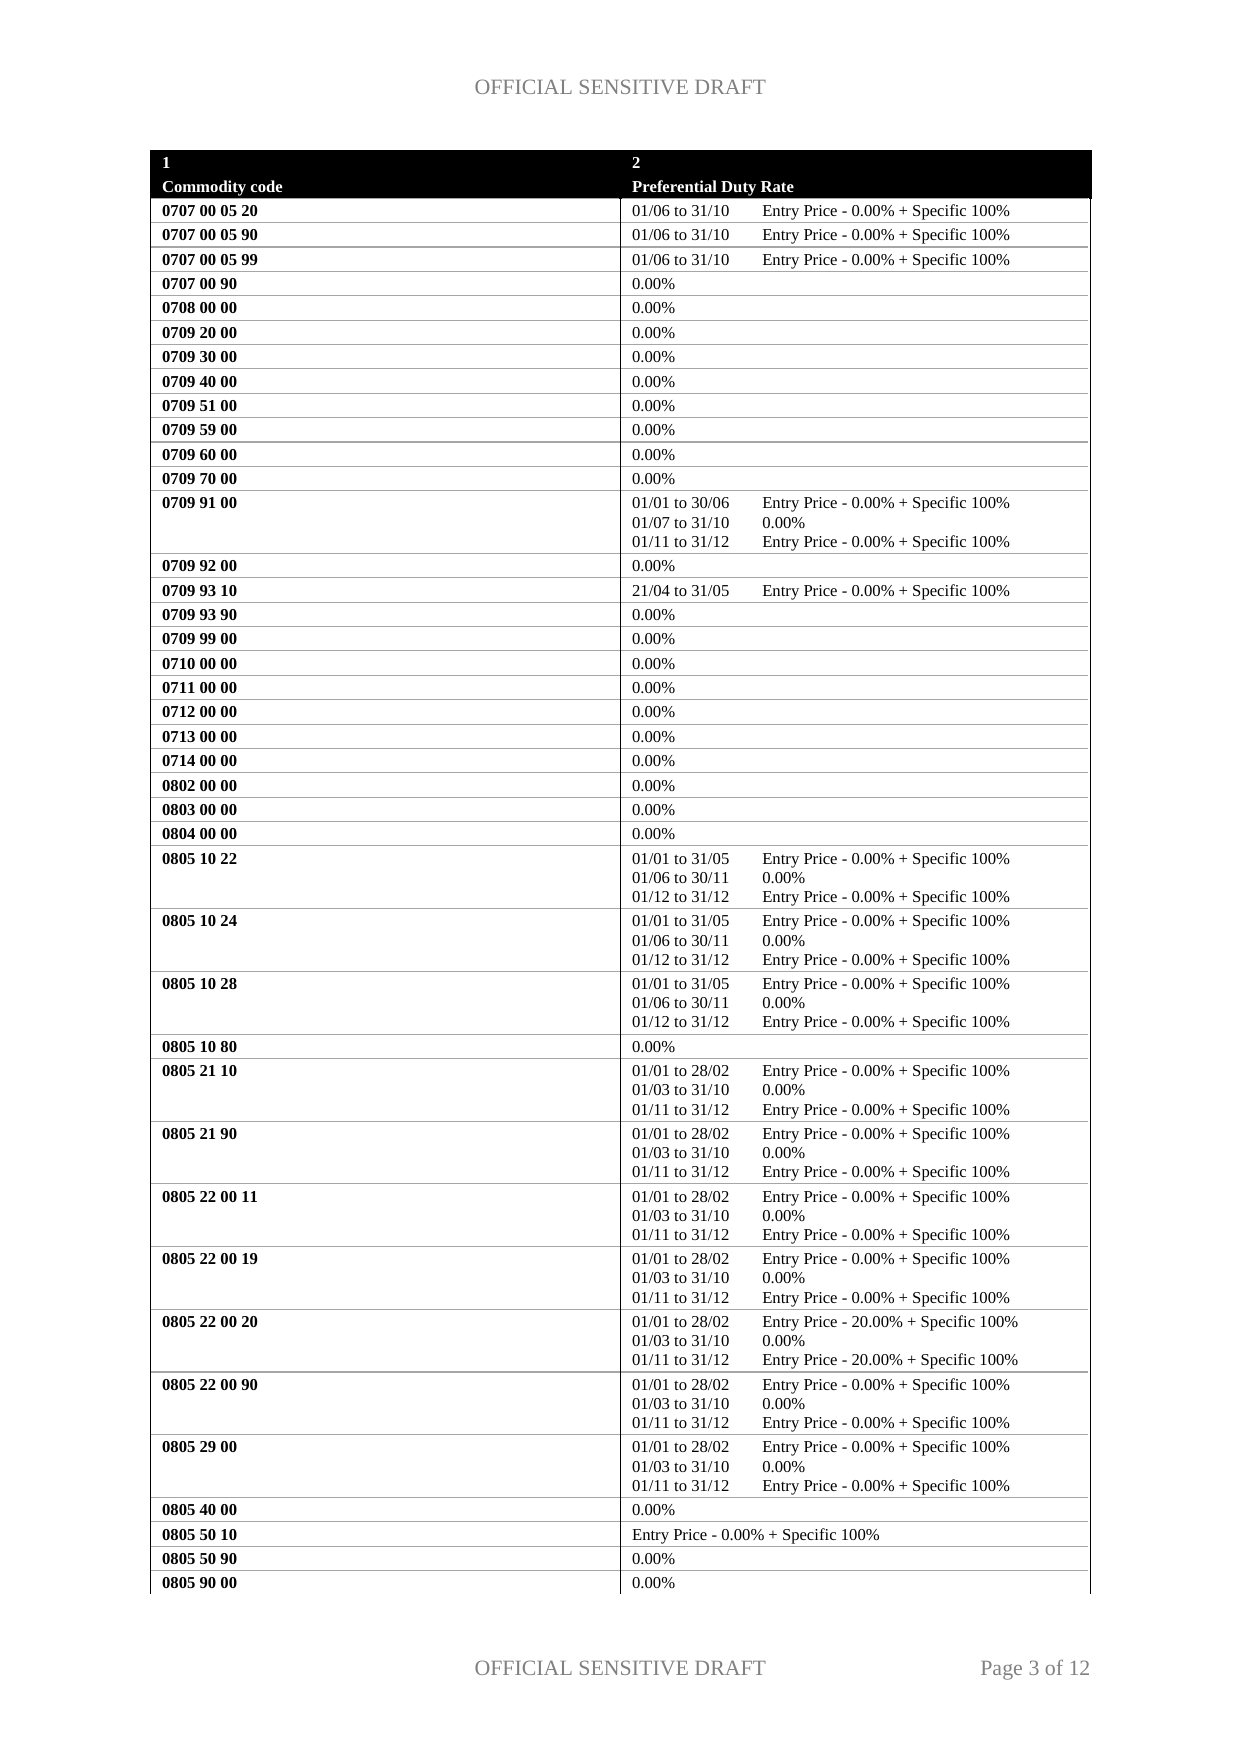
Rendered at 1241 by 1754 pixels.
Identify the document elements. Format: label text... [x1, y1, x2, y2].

table_cell 0709 20 00 [151, 321, 620, 344]
table_cell 0.00% [621, 1034, 1090, 1058]
table_cell 0709 40 00 [151, 369, 620, 393]
table_cell 01/06 to 31/10 Entry Price - 0.00% + Specific 100% [621, 246, 1090, 271]
table_cell 0805 21 90 [151, 1122, 620, 1183]
table_cell 0.00% [621, 368, 1090, 393]
table_cell 21/04 to 31/05 Entry Price - 0.00% + Specific 100% [621, 577, 1090, 602]
table_cell 0708 00 00 [151, 296, 620, 319]
table_cell 0.00% [621, 393, 1090, 417]
table_cell Commodity code [151, 174, 619, 198]
table_cell 0707 00 90 [151, 272, 620, 295]
table_cell 0709 93 10 [151, 578, 620, 602]
table_cell 0804 00 00 [151, 822, 620, 845]
table_cell 0805 10 28 [151, 972, 620, 1033]
table_cell 01/01 to 28/02 Entry Price - 0.00% + Specific 100% 01/03 to 31/10 0.00% 01/11 to 31/12 Entry Price - 0.00% + Specific 100% [621, 1371, 1090, 1434]
table_cell 0.00% [621, 602, 1090, 626]
table_cell 0.00% [621, 626, 1090, 650]
table_header 1 [151, 151, 619, 174]
table_cell 0709 59 00 [151, 418, 620, 441]
table_cell 0805 10 80 [151, 1035, 620, 1058]
table_cell 0709 60 00 [151, 443, 620, 466]
table_cell 01/01 to 31/05 Entry Price - 0.00% + Specific 100% 01/06 to 30/11 0.00% 01/12 to 31/12 Entry Price - 0.00% + Specific 100% [621, 908, 1090, 971]
table_cell 0713 00 00 [151, 725, 620, 748]
table_cell 0803 00 00 [151, 798, 620, 821]
table_cell 0.00% [621, 295, 1090, 319]
table_cell 01/01 to 31/05 Entry Price - 0.00% + Specific 100% 01/06 to 30/11 0.00% 01/12 to 31/12 Entry Price - 0.00% + Specific 100% [621, 971, 1090, 1033]
table_cell 0709 93 90 [151, 603, 620, 626]
table_cell 0802 00 00 [151, 773, 620, 797]
table_cell Preferential Duty Rate [622, 174, 1089, 198]
table_cell 0707 00 05 99 [151, 248, 620, 271]
table_cell 0709 92 00 [151, 554, 620, 577]
table_cell 0709 91 00 [151, 491, 620, 553]
table_cell 0711 00 00 [151, 676, 620, 699]
table_cell 0.00% [621, 1570, 1090, 1594]
table_cell 0805 10 22 [151, 846, 620, 908]
table_cell 0.00% [621, 466, 1090, 490]
table_cell 0.00% [621, 441, 1090, 466]
table_cell 0709 99 00 [151, 627, 620, 650]
table_cell 0712 00 00 [151, 700, 620, 723]
table_cell 0.00% [621, 724, 1090, 748]
table_cell 0707 00 05 20 [151, 199, 620, 222]
table_cell 0805 29 00 [151, 1435, 620, 1497]
table_cell 0710 00 00 [151, 651, 620, 675]
table_cell 0.00% [621, 320, 1090, 344]
table_cell 0709 30 00 [151, 345, 620, 368]
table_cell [621, 222, 1090, 246]
table_cell 0707 00 05 90 [151, 223, 620, 246]
table_cell 01/01 to 28/02 Entry Price - 0.00% + Specific 100% 01/03 to 31/10 0.00% 01/11 to 31/12 Entry Price - 0.00% + Specific 100% [621, 1121, 1090, 1183]
table_cell 0805 90 00 [151, 1571, 620, 1594]
table_cell 0.00% [621, 675, 1090, 699]
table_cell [621, 198, 1090, 222]
table_cell 0.00% [621, 1497, 1090, 1521]
table_cell 0.00% [621, 650, 1090, 675]
table_cell 0805 21 10 [151, 1059, 620, 1121]
table_cell 01/01 to 28/02 Entry Price - 0.00% + Specific 100% 01/03 to 31/10 0.00% 01/11 to 31/12 Entry Price - 0.00% + Specific 100% [621, 1183, 1090, 1246]
table_cell 0.00% [621, 772, 1090, 797]
table_cell 0805 50 10 [151, 1522, 620, 1546]
table_cell 0.00% [621, 699, 1090, 723]
table_cell 0.00% [621, 1546, 1090, 1570]
table_cell 0.00% [621, 344, 1090, 368]
table_cell 0805 10 24 [151, 909, 620, 971]
table_cell 0805 22 00 90 [151, 1373, 620, 1434]
table_cell 01/01 to 28/02 Entry Price - 0.00% + Specific 100% 01/03 to 31/10 0.00% 01/11 to 31/12 Entry Price - 0.00% + Specific 100% [621, 1246, 1090, 1309]
table_cell 0.00% [621, 417, 1090, 441]
table_cell 0805 22 00 11 [151, 1184, 620, 1246]
table_cell 0.00% [621, 797, 1090, 821]
table_cell 01/01 to 31/05 Entry Price - 0.00% + Specific 100% 01/06 to 30/11 0.00% 01/12 to 31/12 Entry Price - 0.00% + Specific 100% [621, 845, 1090, 908]
table_cell 0.00% [621, 748, 1090, 772]
table_cell 0805 50 90 [151, 1547, 620, 1570]
table_cell Entry Price - 0.00% + Specific 100% [621, 1521, 1090, 1546]
table_cell 0805 22 00 19 [151, 1247, 620, 1309]
table_cell 01/01 to 28/02 Entry Price - 0.00% + Specific 100% 01/03 to 31/10 0.00% 01/11 to 31/12 Entry Price - 0.00% + Specific 100% [621, 1058, 1090, 1121]
table_cell 0.00% [621, 821, 1090, 845]
table_cell 0709 70 00 [151, 467, 620, 490]
table_cell 0805 22 00 20 [151, 1310, 620, 1371]
table_cell 0714 00 00 [151, 749, 620, 772]
table_cell 0805 40 00 [151, 1498, 620, 1521]
table_cell 0709 51 00 [151, 394, 620, 417]
table_cell 01/01 to 30/06 Entry Price - 0.00% + Specific 100% 01/07 to 31/10 0.00% 01/11 to 31/12 Entry Price - 0.00% + Specific 100% [621, 490, 1090, 553]
table_cell 0.00% [621, 553, 1090, 577]
table_cell 01/01 to 28/02 Entry Price - 0.00% + Specific 100% 01/03 to 31/10 0.00% 01/11 to 31/12 Entry Price - 0.00% + Specific 100% [621, 1434, 1090, 1497]
table_header 2 [622, 151, 1089, 174]
table_cell 01/01 to 28/02 Entry Price - 20.00% + Specific 100% 01/03 to 31/10 0.00% 01/11 to 31/12 Entry Price - 20.00% + Specific 100% [621, 1309, 1090, 1371]
table_cell 0.00% [621, 271, 1090, 295]
